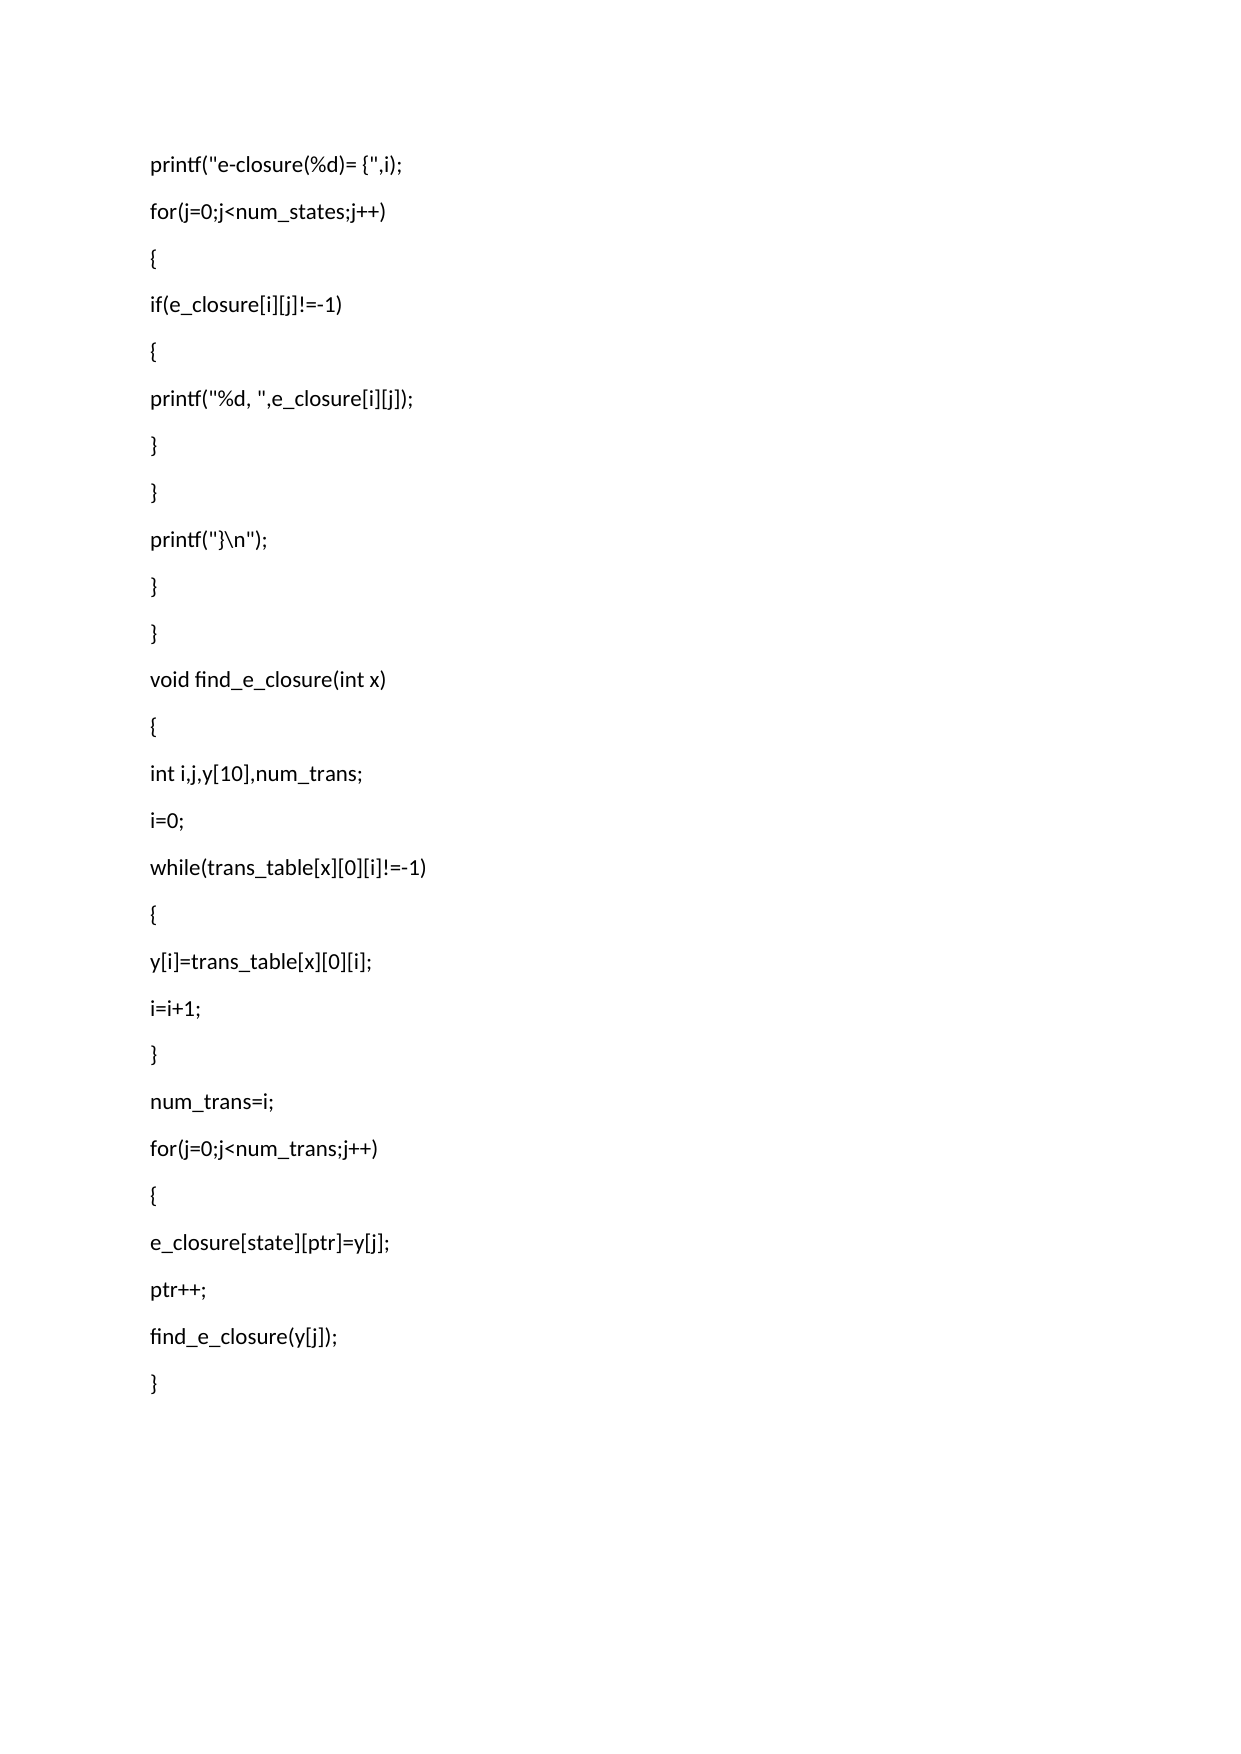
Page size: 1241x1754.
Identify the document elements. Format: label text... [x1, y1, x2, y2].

text } [150, 1041, 1090, 1069]
text if(e_closure[i][j]!=-1) [150, 291, 1090, 319]
text while(trans_table[x][0][i]!=-1) [150, 853, 1090, 881]
text i=i+1; [150, 994, 1090, 1022]
text { [150, 337, 1090, 366]
text { [150, 1181, 1090, 1209]
text find_e_closure(y[j]); [150, 1322, 1090, 1350]
text i=0; [150, 806, 1090, 834]
text printf("}\n"); [150, 525, 1090, 553]
text } [150, 572, 1090, 600]
text for(j=0;j<num_states;j++) [150, 197, 1090, 225]
text printf("e-closure(%d)= {",i); [150, 150, 1090, 178]
text } [150, 619, 1090, 647]
text { [150, 244, 1090, 272]
text num_trans=i; [150, 1087, 1090, 1116]
text printf("%d, ",e_closure[i][j]); [150, 384, 1090, 412]
text } [150, 1369, 1090, 1397]
text void find_e_closure(int x) [150, 666, 1090, 694]
text } [150, 431, 1090, 459]
text int i,j,y[10],num_trans; [150, 759, 1090, 787]
text { [150, 712, 1090, 741]
text { [150, 900, 1090, 928]
text y[i]=trans_table[x][0][i]; [150, 947, 1090, 975]
text e_closure[state][ptr]=y[j]; [150, 1228, 1090, 1256]
text } [150, 478, 1090, 506]
text ptr++; [150, 1275, 1090, 1303]
text for(j=0;j<num_trans;j++) [150, 1134, 1090, 1162]
